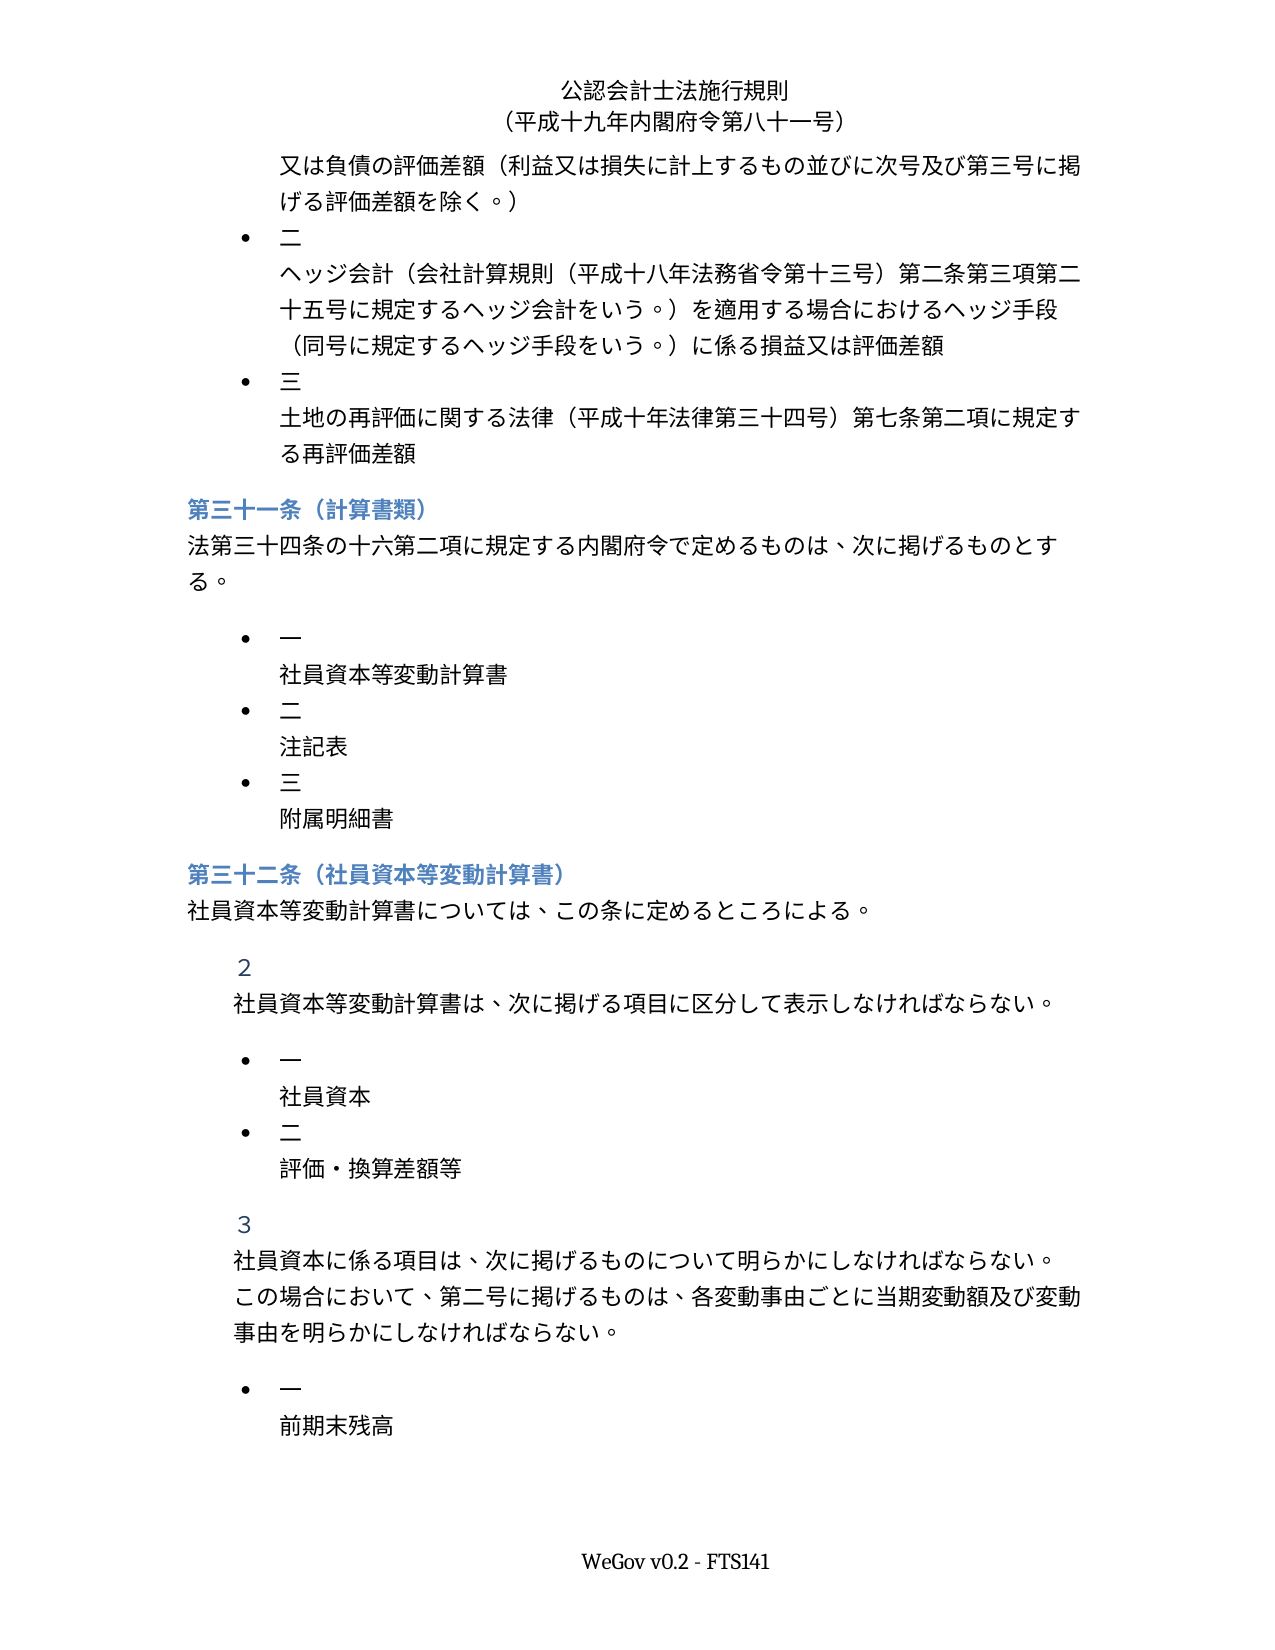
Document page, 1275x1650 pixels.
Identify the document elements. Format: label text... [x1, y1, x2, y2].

text 社員資本等変動計算書は、次に掲げる項目に区分して表示しなければならない。 [233, 988, 1087, 1019]
list 二 評価・換算差額等 [242, 1117, 1087, 1184]
list 二 注記表 [242, 695, 1087, 762]
list 一 前期末残高 [242, 1374, 1087, 1441]
text 法第三十四条の十六第二項に規定する内閣府令で定めるものは、次に掲げるものとする。 [187, 530, 1087, 597]
subtitle 第三十一条（計算書類） [187, 494, 1087, 526]
list 二 ヘッジ会計（会社計算規則（平成十八年法務省令第十三号）第二条第三項第二十五号に規定するヘッジ会計をいう。）を適用する場合におけるヘッジ手段（同号に規定するヘッジ手段をいう。）に係る損益又は評価差額 [242, 222, 1087, 361]
list 一 社員資本 [242, 1045, 1087, 1112]
list 一 資産又は負債（デリバティブ取引により生じる正味の資産又は負債を含む。以下この号において同じ。）につき時価を付すものとする場合における当該資産又は負債の評価差額（利益又は損失に計上するもの並びに次号及び第三号に掲げる評価差額を除く。） [242, 150, 1087, 217]
subtitle ２ [233, 952, 1087, 983]
list 一 社員資本等変動計算書 [242, 623, 1087, 690]
text 社員資本に係る項目は、次に掲げるものについて明らかにしなければならない。 この場合において、第二号に掲げるものは、各変動事由ごとに当期変動額及び変動事由を明らかにしなければならない。 [233, 1245, 1087, 1348]
text 社員資本等変動計算書については、この条に定めるところによる。 [187, 895, 1087, 927]
list 三 土地の再評価に関する法律（平成十年法律第三十四号）第七条第二項に規定する再評価差額 [242, 366, 1087, 469]
subtitle 第三十二条（社員資本等変動計算書） [187, 859, 1087, 891]
list 三 附属明細書 [242, 767, 1087, 834]
subtitle ３ [233, 1209, 1087, 1241]
